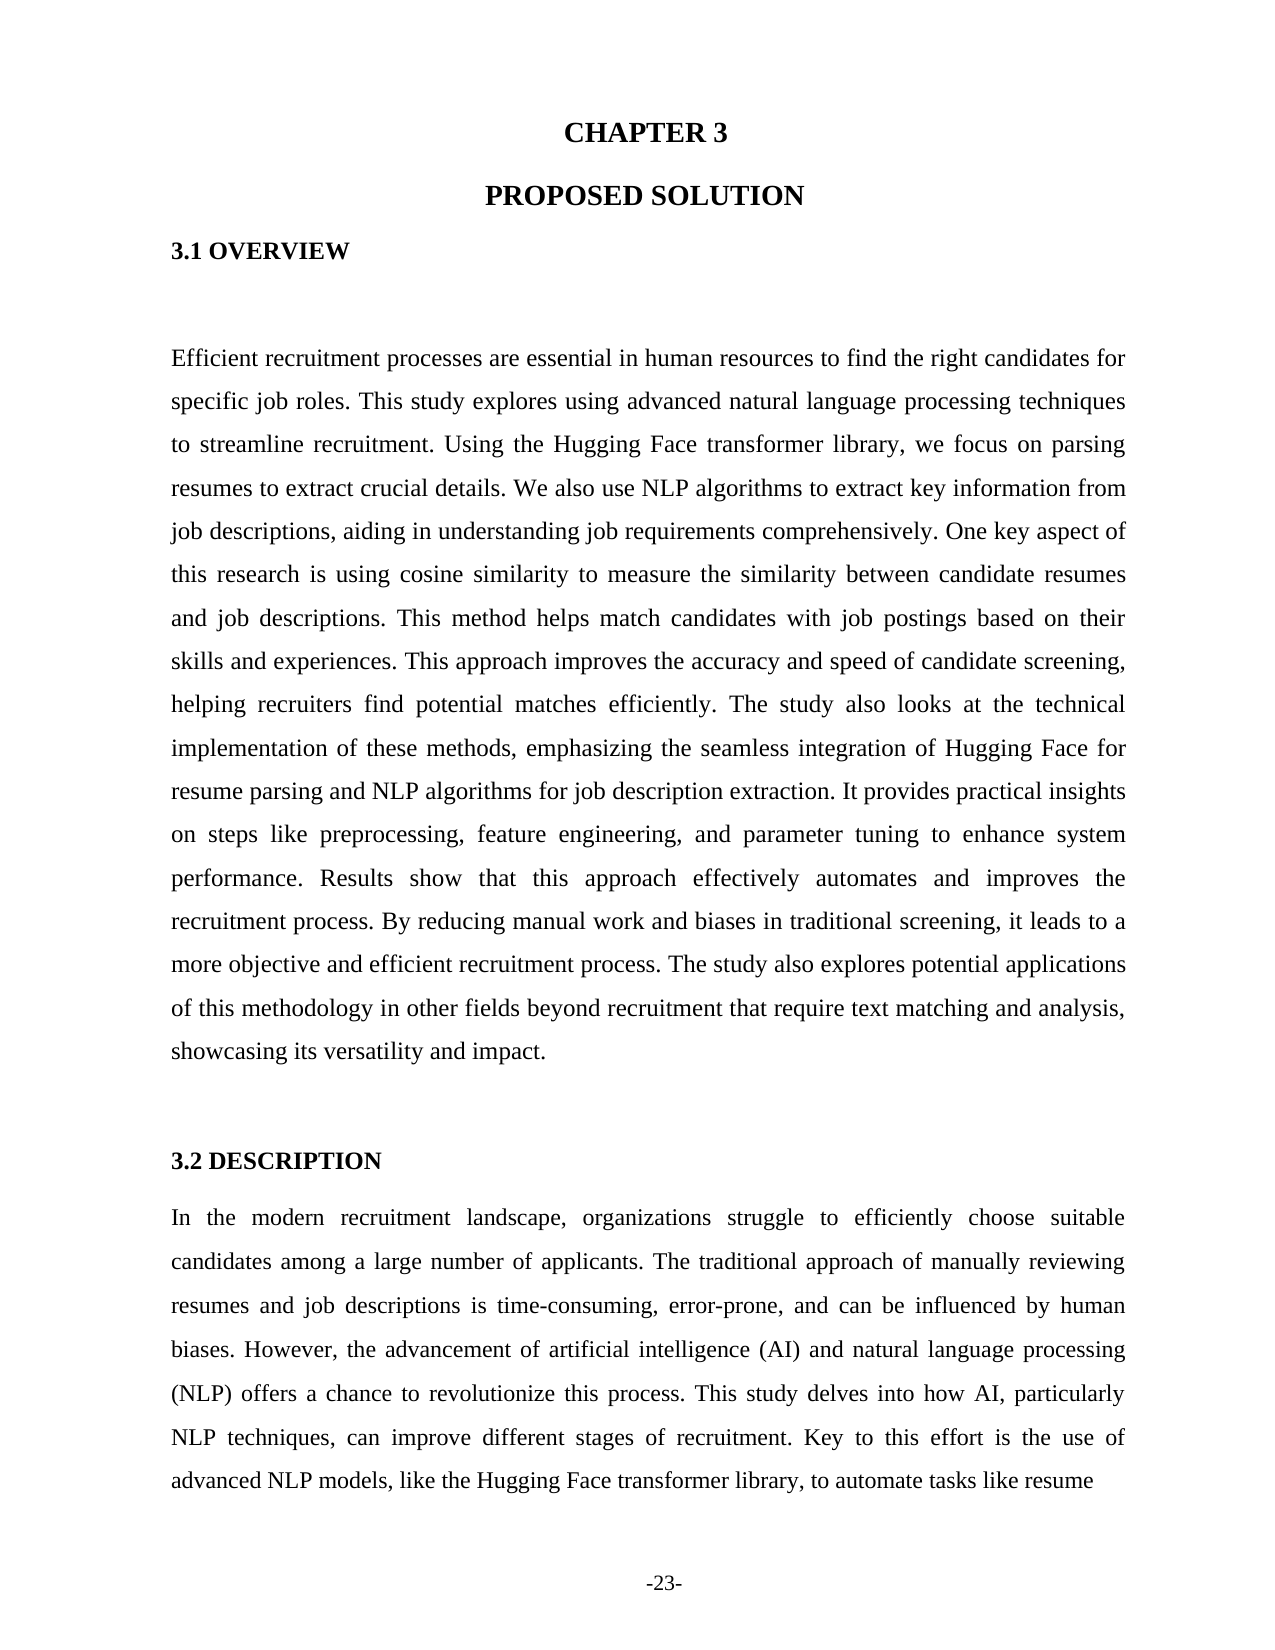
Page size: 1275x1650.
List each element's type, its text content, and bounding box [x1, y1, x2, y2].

text In the modern recruitment landscape, organizations struggle to efficiently choose suitable candidates among a large number of applicants. The traditional approach of manually reviewing resumes and job descriptions is time-consuming, error-prone, and can be influenced by human biases. However, the advancement of artificial intelligence (AI) and natural language processing (NLP) offers a chance to revolutionize this process. This study delves into how AI, particularly NLP techniques, can improve different stages of recruitment. Key to this effort is the use of advanced NLP models, like the Hugging Face transformer library, to automate tasks like resume [171, 1203, 1127, 1494]
text 3.2 DESCRIPTION [171, 1146, 1127, 1174]
text CHAPTER 3 [150, 116, 1142, 149]
text PROPOSED SOLUTION [150, 178, 1139, 212]
text 3.1 OVERVIEW [171, 236, 1127, 265]
text Efficient recruitment processes are essential in human resources to find the right candidates for specific job roles. This study explores using advanced natural language processing techniques to streamline recruitment. Using the Hugging Face transformer library, we focus on parsing resumes to extract crucial details. We also use NLP algorithms to extract key information from job descriptions, aiding in understanding job requirements comprehensively. One key aspect of this research is using cosine similarity to measure the similarity between candidate resumes and job descriptions. This method helps match candidates with job postings based on their skills and experiences. This approach improves the accuracy and speed of candidate screening, helping recruiters find potential matches efficiently. The study also looks at the technical implementation of these methods, emphasizing the seamless integration of Hugging Face for resume parsing and NLP algorithms for job description extraction. It provides practical insights on steps like preprocessing, feature engineering, and parameter tuning to enhance system performance. Results show that this approach effectively automates and improves the recruitment process. By reducing manual work and biases in traditional screening, it leads to a more objective and efficient recruitment process. The study also explores potential applications of this methodology in other fields beyond recruitment that require text matching and analysis, showcasing its versatility and impact. [171, 343, 1127, 1065]
text -23- [646, 1570, 1127, 1595]
